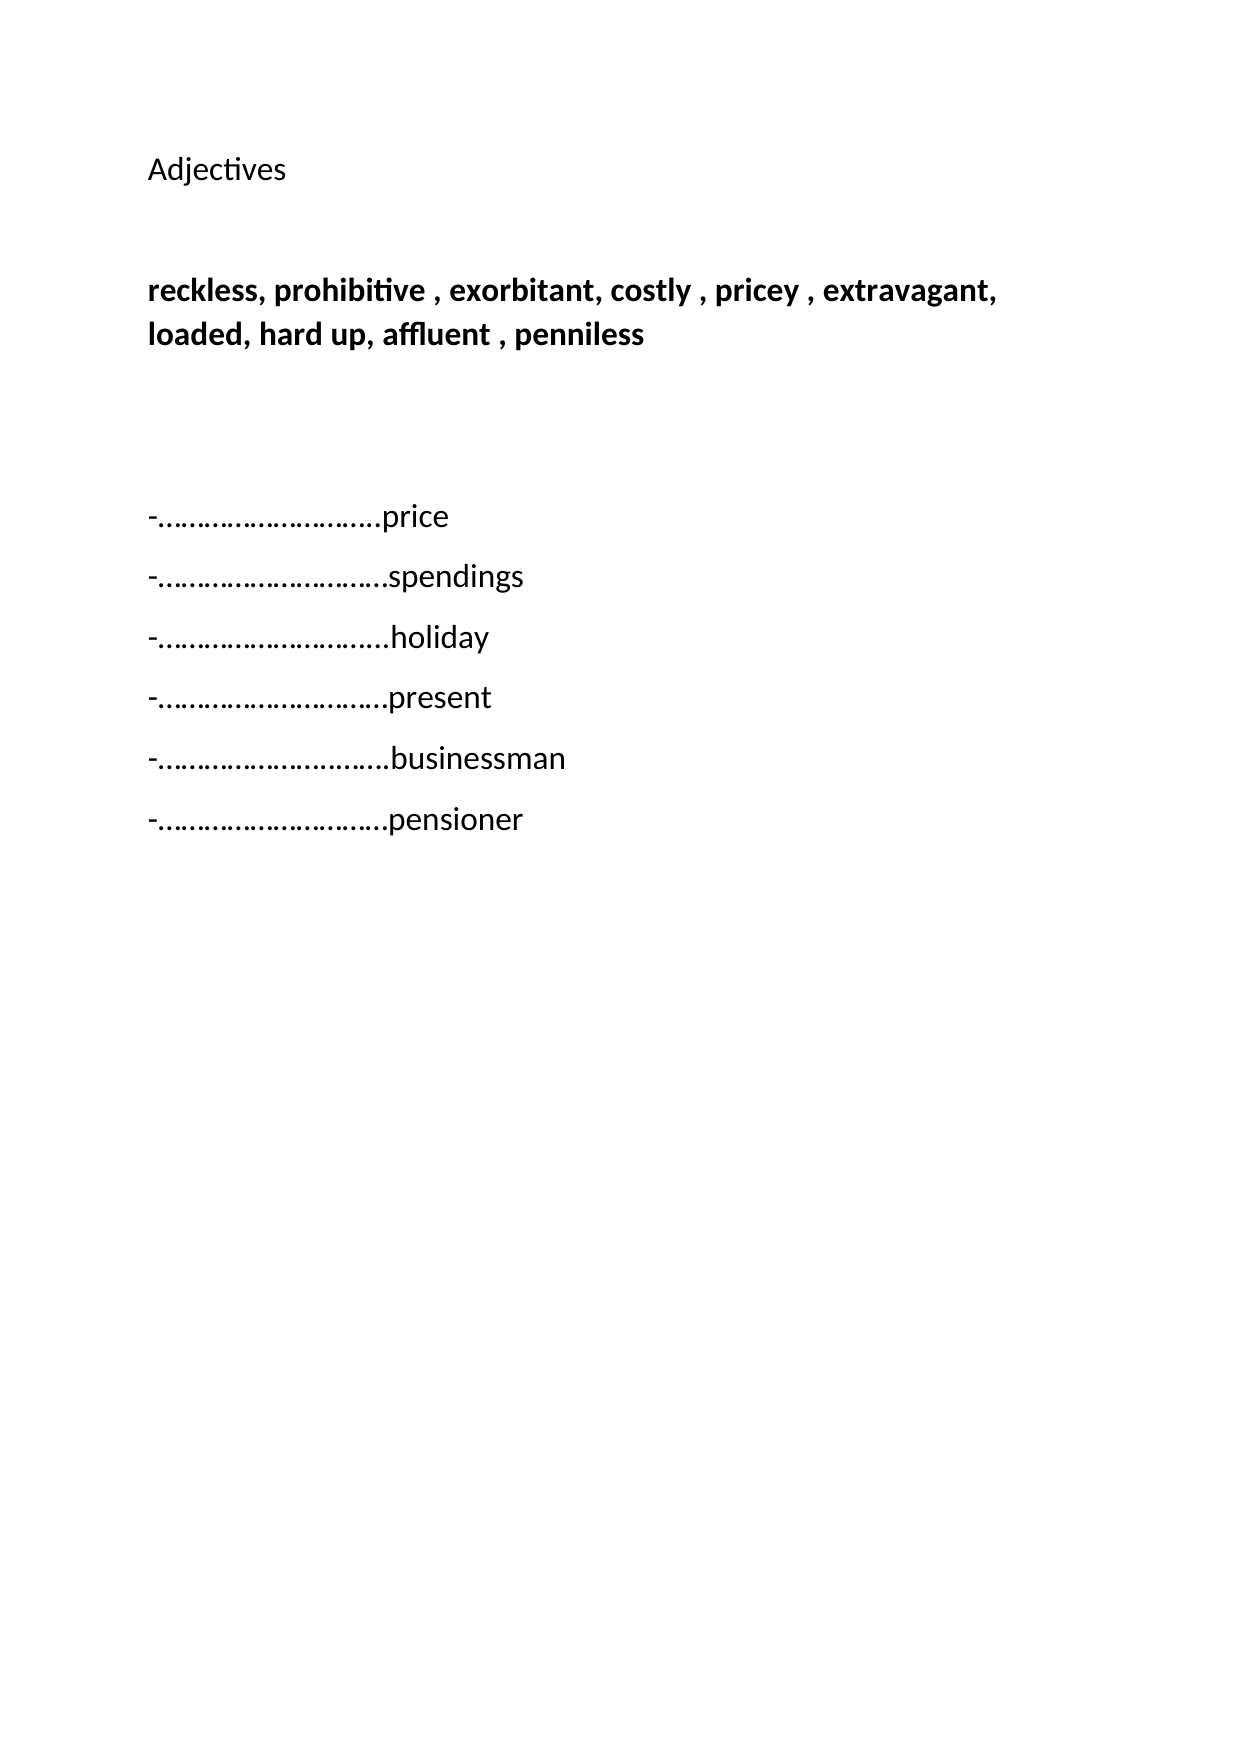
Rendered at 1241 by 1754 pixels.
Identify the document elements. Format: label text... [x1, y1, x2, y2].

text reckless, prohibitive , exorbitant, costly , pricey , extravagant, loaded, hard up, affluent , penniless [148, 269, 1093, 353]
text -………………………..price [148, 495, 1093, 535]
text Adjectives [148, 148, 1093, 188]
text -…………………………pensioner [148, 798, 1093, 838]
text -…………………………spendings [148, 555, 1093, 596]
text -…………………………present [148, 677, 1093, 717]
text -………………………...holiday [148, 616, 1093, 657]
text -…………………..…….businessman [148, 737, 1093, 778]
